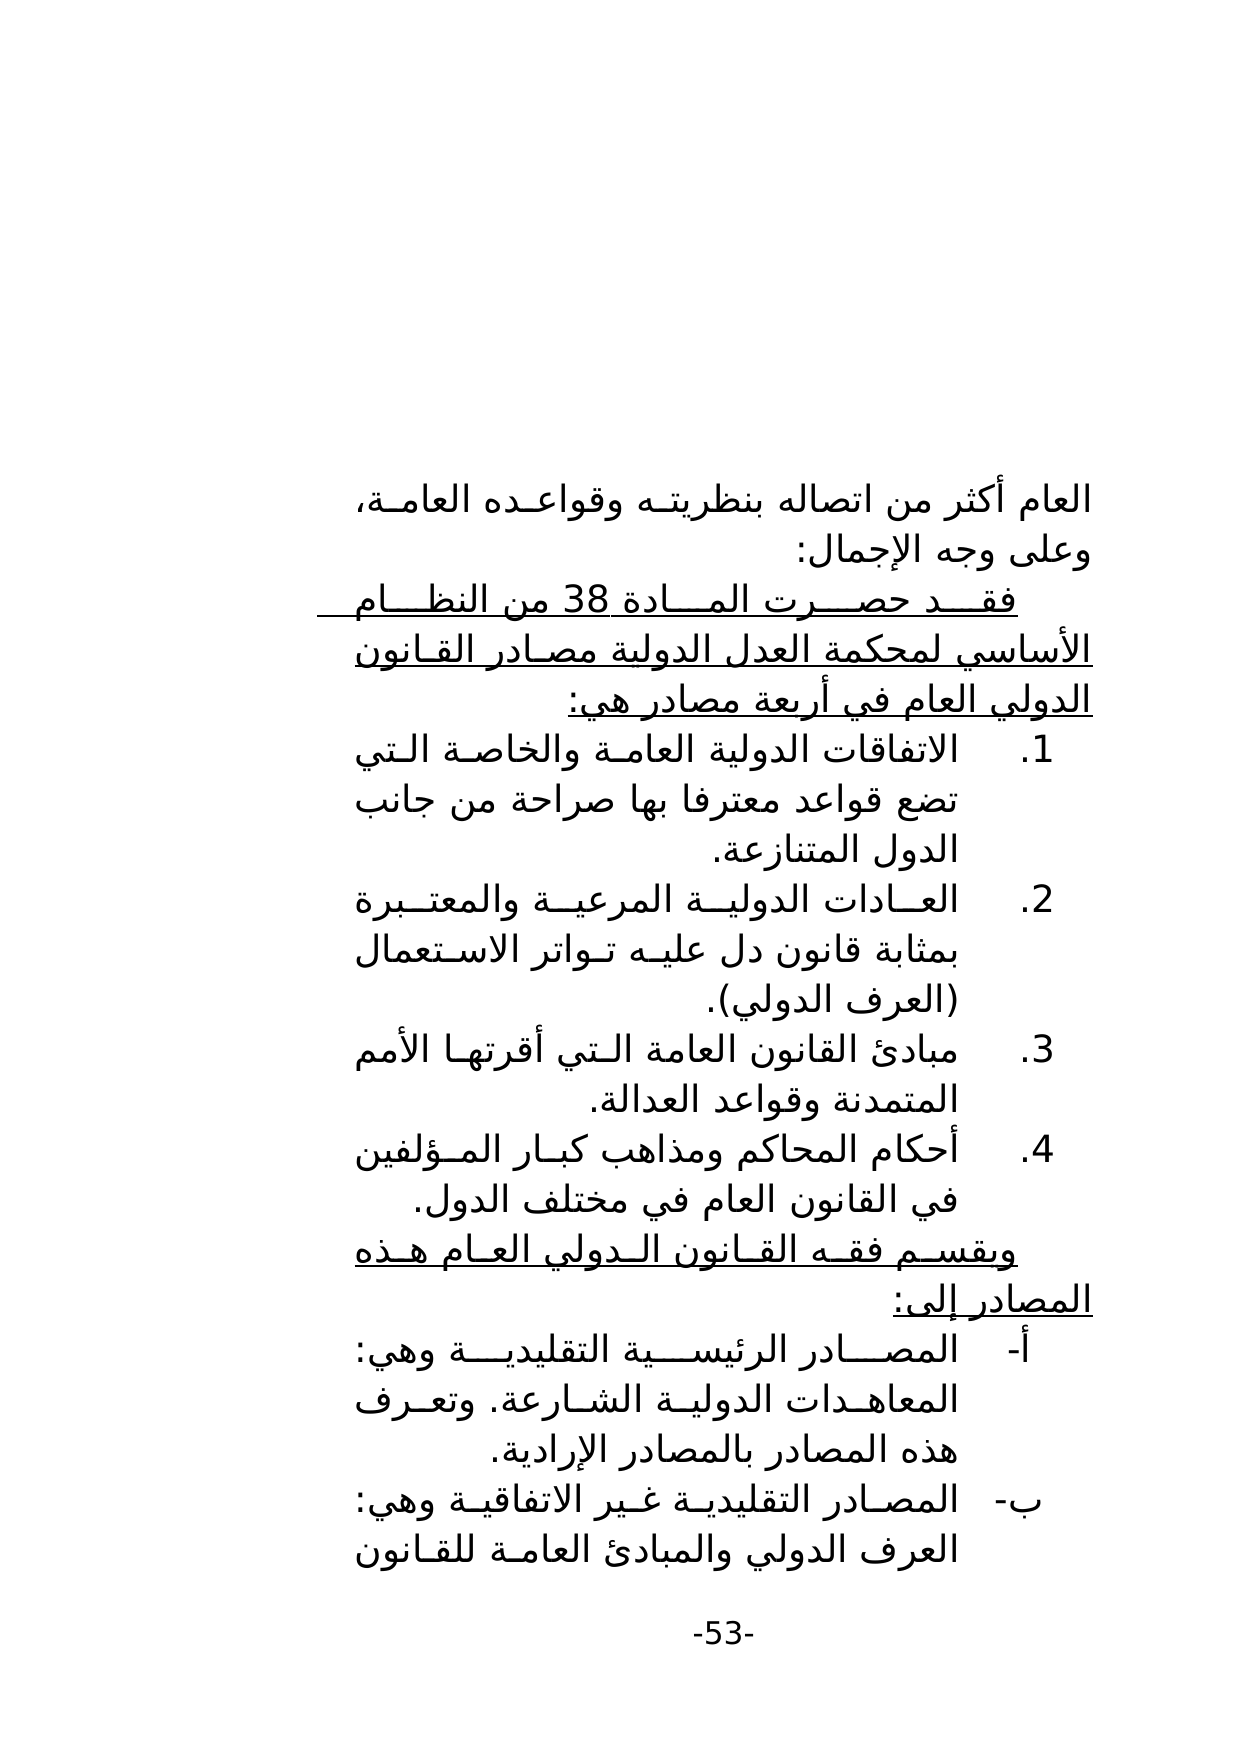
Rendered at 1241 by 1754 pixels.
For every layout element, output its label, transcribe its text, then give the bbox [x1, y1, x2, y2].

list أحكام المحاكم ومذاهب كبار المؤلفين في القانون العام في مختلف الدول. [354, 1122, 1019, 1222]
text فقد حصرت المادة 38 من النظام الأساسي لمحكمة العدل الدولية مصادر القانون الدولي العام في أربعة مصادر هي: [354, 572, 1092, 665]
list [354, 1472, 1019, 1572]
list المصادر الرئيسية التقليدية وهي: المعاهدات الدولية الشارعة. وتعرف هذه المصادر بالمصادر الإرادية. [354, 1322, 1019, 1472]
text ثانيا: المصادر الشكلية: وهي تلك المصادر التي تؤدي إلى إضفاء الطابع الملزم على القاعدة القانونية الدولية. وينصرف اصطلاح المصدر عند إطلاقه إلى المصدر الشكلي، حيث يتصل المصدر المادي بفلسفة القانون الدولي العام أكثر من اتصاله بنظريته وقواعده العامة، وعلى وجه الإجمال: [354, 472, 1092, 572]
text فقد حصرت المادة 38 من النظام الأساسي لمحكمة العدل الدولية مصادر القانون الدولي العام في أربعة مصادر هي: [354, 666, 1092, 722]
list العادات الدولية المرعية والمعتبرة بمثابة قانون دل عليه تواتر الاستعمال (العرف الدولي). [354, 872, 1019, 1022]
list الاتفاقات الدولية العامة والخاصة التي تضع قواعد معترفا بها صراحة من جانب الدول المتنازعة. [354, 722, 1019, 872]
text ويقسم فقه القانون الدولي العام هذه المصادر إلى: [354, 1222, 1092, 1322]
list مبادئ القانون العامة التي أقرتها الأمم المتمدنة وقواعد العدالة. [354, 1022, 1019, 1122]
